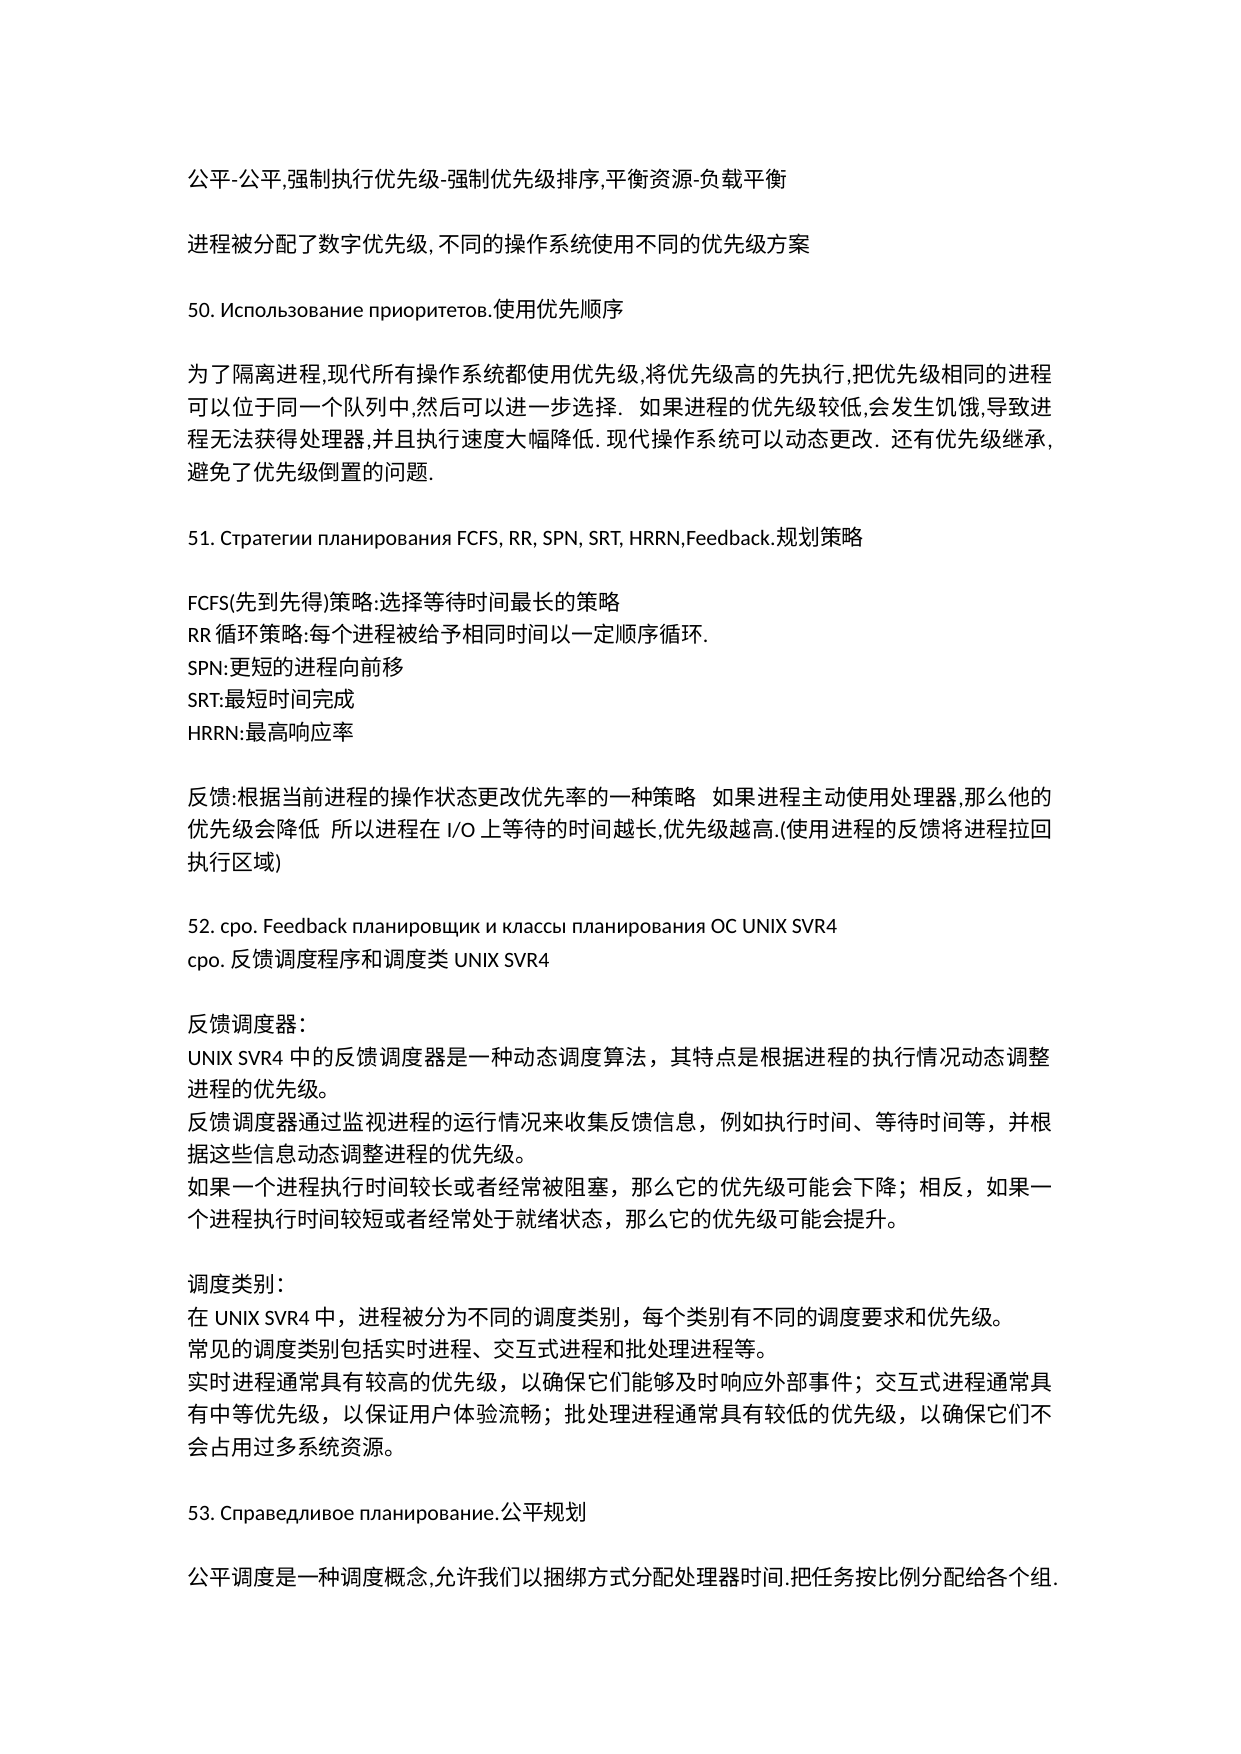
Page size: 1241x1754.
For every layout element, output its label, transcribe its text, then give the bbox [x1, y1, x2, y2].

list сро. 反馈调度程序和调度类 UNIX SVR4 [187, 942, 1053, 974]
list UNIX SVR4 中的反馈调度器是一种动态调度算法，其特点是根据进程的执行情况动态调整进程的优先级。 [187, 1039, 1053, 1104]
list сро. Feedback планировщик и классы планирования ОС UNIX SVR4 [187, 909, 1053, 942]
list FCFS(先到先得)策略:选择等待时间最长的策略 [187, 584, 1053, 617]
list RR循环策略:每个进程被给予相同时间以一定顺序循环. [187, 617, 1053, 649]
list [187, 1559, 1053, 1592]
list 在 UNIX SVR4 中，进程被分为不同的调度类别，每个类别有不同的调度要求和优先级。 [187, 1299, 1053, 1332]
list 反馈:根据当前进程的操作状态更改优先率的一种策略 如果进程主动使用处理器,那么他的优先级会降低 所以进程在I/O上等待的时间越长,优先级越高.(使用进程的反馈将进程拉回执行区域) [187, 779, 1053, 877]
list 进程被分配了数字优先级, 不同的操作系统使用不同的优先级方案 [187, 227, 1053, 259]
list 为了隔离进程,现代所有操作系统都使用优先级,将优先级高的先执行,把优先级相同的进程可以位于同一个队列中,然后可以进一步选择. 如果进程的优先级较低,会发生饥饿,导致进程无法获得处理器,并且执行速度大幅降低. 现代操作系统可以动态更改. 还有优先级继承,避免了优先级倒置的问题. [187, 357, 1053, 487]
list 调度类别： [187, 1267, 1053, 1299]
list 反馈调度器： [187, 1007, 1053, 1039]
list SPN:更短的进程向前移 [187, 649, 1053, 682]
list Использование приоритетов.使用优先顺序 [187, 292, 1053, 324]
list HRRN:最高响应率 [187, 714, 1053, 747]
list Справедливое планирование.公平规划 [187, 1494, 1053, 1527]
list 反馈调度器通过监视进程的运行情况来收集反馈信息，例如执行时间、等待时间等，并根据这些信息动态调整进程的优先级。 [187, 1104, 1053, 1169]
list 如果一个进程执行时间较长或者经常被阻塞，那么它的优先级可能会下降；相反，如果一个进程执行时间较短或者经常处于就绪状态，那么它的优先级可能会提升。 [187, 1169, 1053, 1234]
list 实时进程通常具有较高的优先级，以确保它们能够及时响应外部事件；交互式进程通常具有中等优先级，以保证用户体验流畅；批处理进程通常具有较低的优先级，以确保它们不会占用过多系统资源。 [187, 1364, 1053, 1462]
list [187, 162, 1053, 194]
list Стратегии планирования FCFS, RR, SPN, SRT, HRRN,Feedback.规划策略 [187, 519, 1053, 552]
list 常见的调度类别包括实时进程、交互式进程和批处理进程等。 [187, 1332, 1053, 1364]
list SRT:最短时间完成 [187, 682, 1053, 714]
